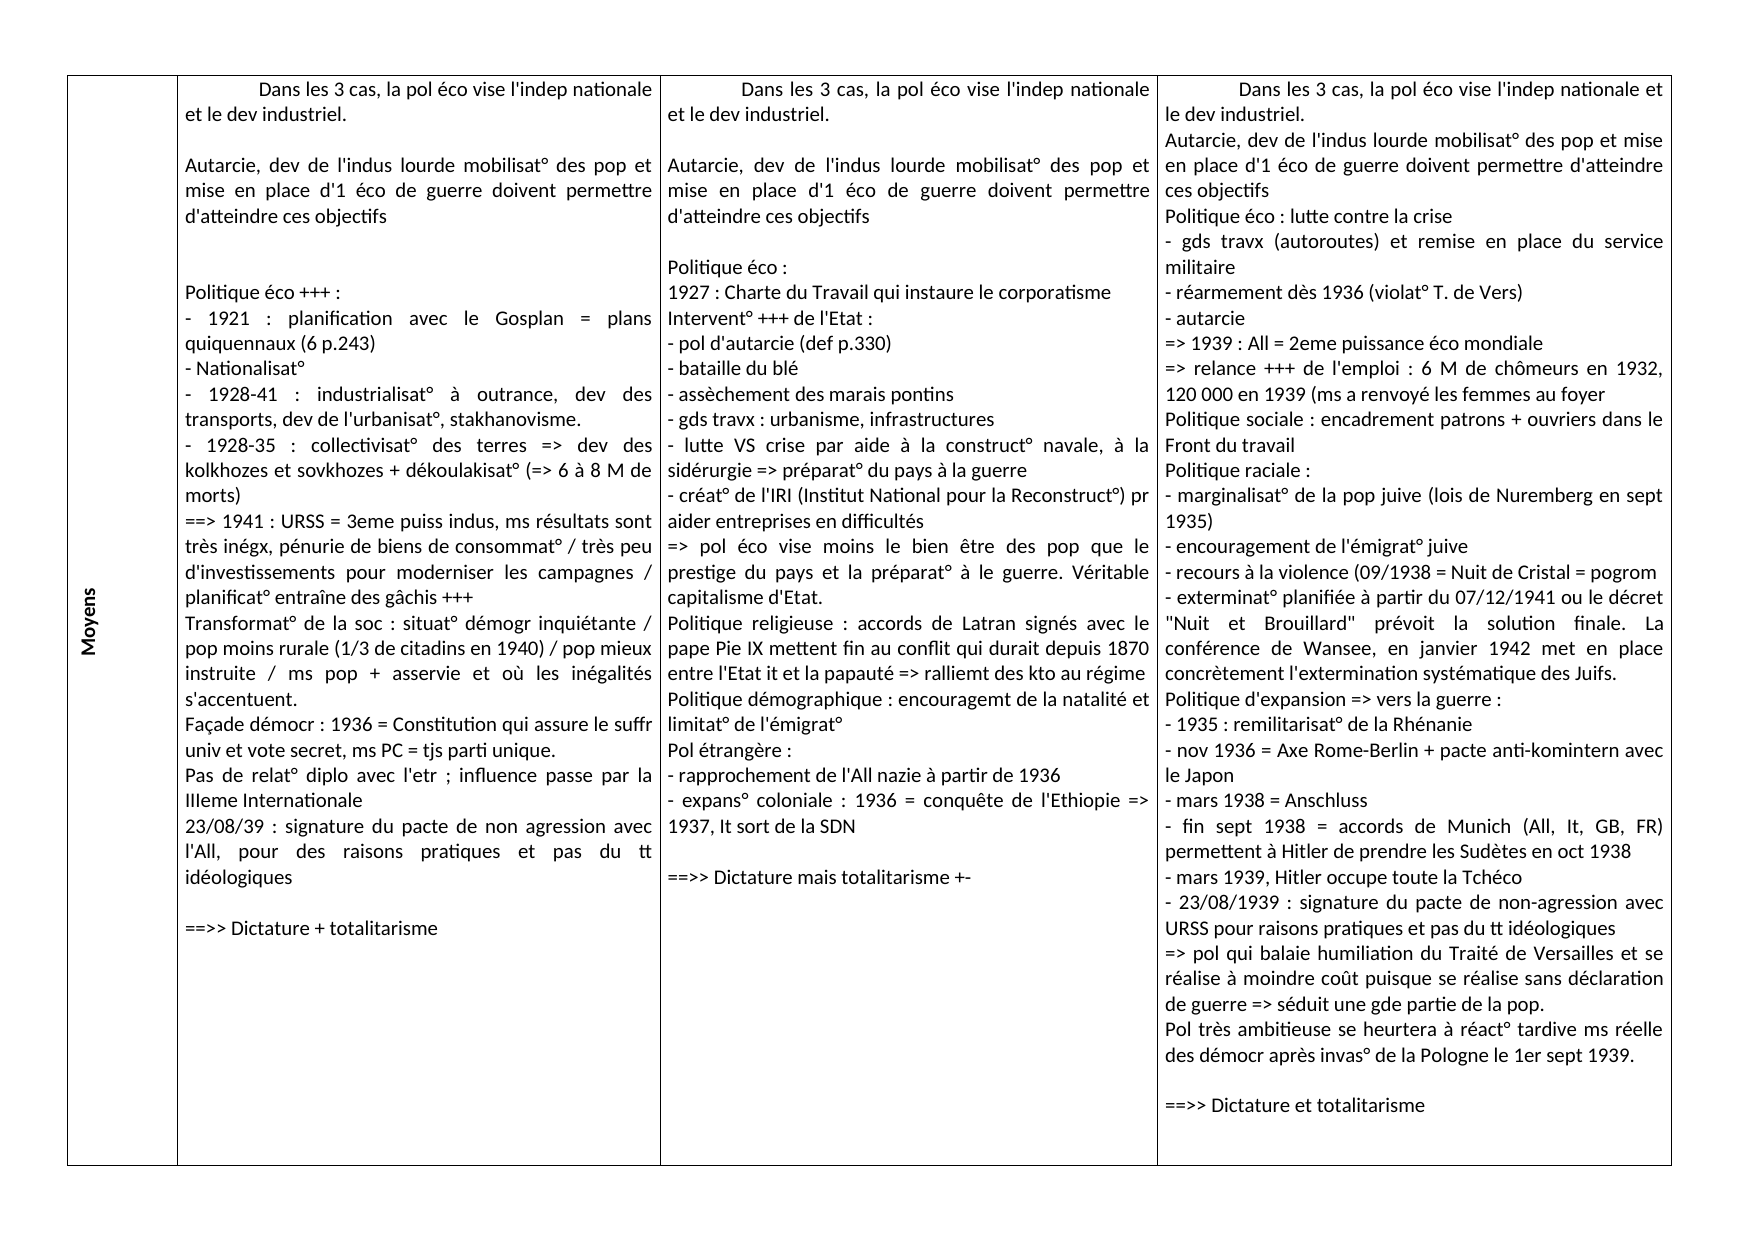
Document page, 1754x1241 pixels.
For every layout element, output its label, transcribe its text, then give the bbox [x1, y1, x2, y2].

table_cell Dans les 3 cas, la pol éco vise l'indep nationale et le dev industriel. Autarcie, dev de l'indus lourde mobilisat° des pop et mise en place d'1 éco de guerre doivent permettre d'atteindre ces objectifs Politique éco : 1927 : Charte du Travail qui instaure le corporatisme Intervent° +++ de l'Etat : - pol d'autarcie (def p.330) - bataille du blé - assèchement des marais pontins - gds travx : urbanisme, infrastructures - lutte VS crise par aide à la construct° navale, à la sidérurgie => préparat° du pays à la guerre - créat° de l'IRI (Institut National pour la Reconstruct°) pr aider entreprises en difficultés => pol éco vise moins le bien être des pop que le prestige du pays et la préparat° à le guerre. Véritable capitalisme d'Etat. Politique religieuse : accords de Latran signés avec le pape Pie IX mettent fin au conflit qui durait depuis 1870 entre l'Etat it et la papauté => ralliemt des kto au régime Politique démographique : encouragemt de la natalité et limitat° de l'émigrat° Pol étrangère : - rapprochement de l'All nazie à partir de 1936 - expans° coloniale : 1936 = conquête de l'Ethiopie => 1937, It sort de la SDN ==>> Dictature mais totalitarisme +- [661, 76, 1157, 1165]
table_cell Dans les 3 cas, la pol éco vise l'indep nationale et le dev industriel. Autarcie, dev de l'indus lourde mobilisat° des pop et mise en place d'1 éco de guerre doivent permettre d'atteindre ces objectifs Politique éco +++ : - 1921 : planification avec le Gosplan = plans quiquennaux (6 p.243) - Nationalisat° - 1928-41 : industrialisat° à outrance, dev des transports, dev de l'urbanisat°, stakhanovisme. - 1928-35 : collectivisat° des terres => dev des kolkhozes et sovkhozes + dékoulakisat° (=> 6 à 8 M de morts) ==> 1941 : URSS = 3eme puiss indus, ms résultats sont très inégx, pénurie de biens de consommat° / très peu d'investissements pour moderniser les campagnes / planificat° entraîne des gâchis +++ Transformat° de la soc : situat° démogr inquiétante / pop moins rurale (1/3 de citadins en 1940) / pop mieux instruite / ms pop + asservie et où les inégalités s'accentuent. Façade démocr : 1936 = Constitution qui assure le suffr univ et vote secret, ms PC = tjs parti unique. Pas de relat° diplo avec l'etr ; influence passe par la IIIeme Internationale 23/08/39 : signature du pacte de non agression avec l'All, pour des raisons pratiques et pas du tt idéologiques ==>> Dictature + totalitarisme [178, 76, 660, 1165]
table_cell Dans les 3 cas, la pol éco vise l'indep nationale et le dev industriel. Autarcie, dev de l'indus lourde mobilisat° des pop et mise en place d'1 éco de guerre doivent permettre d'atteindre ces objectifs Politique éco : lutte contre la crise - gds travx (autoroutes) et remise en place du service militaire - réarmement dès 1936 (violat° T. de Vers) - autarcie => 1939 : All = 2eme puissance éco mondiale => relance +++ de l'emploi : 6 M de chômeurs en 1932, 120 000 en 1939 (ms a renvoyé les femmes au foyer Politique sociale : encadrement patrons + ouvriers dans le Front du travail Politique raciale : - marginalisat° de la pop juive (lois de Nuremberg en sept 1935) - encouragement de l'émigrat° juive - recours à la violence (09/1938 = Nuit de Cristal = pogrom - exterminat° planifiée à partir du 07/12/1941 ou le décret "Nuit et Brouillard" prévoit la solution finale. La conférence de Wansee, en janvier 1942 met en place concrètement l'extermination systématique des Juifs. Politique d'expansion => vers la guerre : - 1935 : remilitarisat° de la Rhénanie - nov 1936 = Axe Rome-Berlin + pacte anti-komintern avec le Japon - mars 1938 = Anschluss - fin sept 1938 = accords de Munich (All, It, GB, FR) permettent à Hitler de prendre les Sudètes en oct 1938 - mars 1939, Hitler occupe toute la Tchéco - 23/08/1939 : signature du pacte de non-agression avec URSS pour raisons pratiques et pas du tt idéologiques => pol qui balaie humiliation du Traité de Versailles et se réalise à moindre coût puisque se réalise sans déclaration de guerre => séduit une gde partie de la pop. Pol très ambitieuse se heurtera à réact° tardive ms réelle des démocr après invas° de la Pologne le 1er sept 1939. ==>> Dictature et totalitarisme [1158, 76, 1671, 1165]
